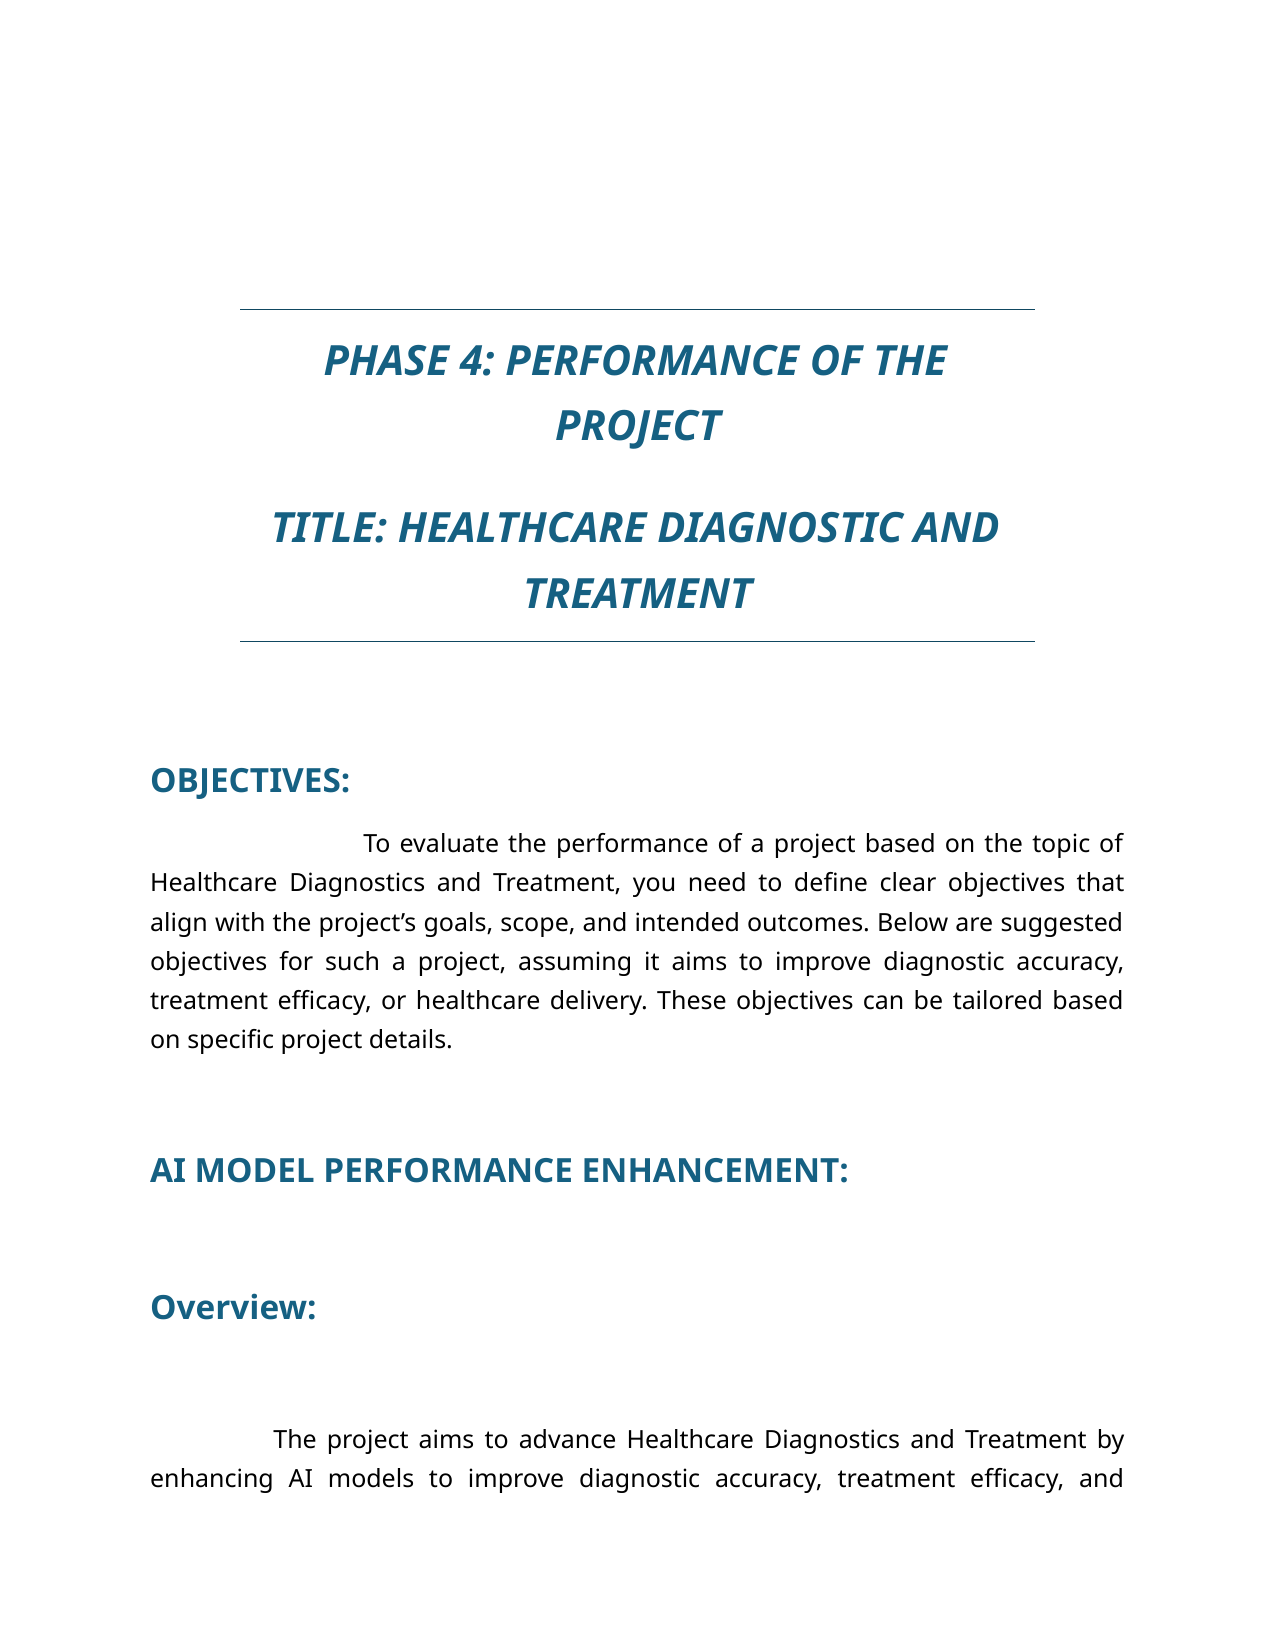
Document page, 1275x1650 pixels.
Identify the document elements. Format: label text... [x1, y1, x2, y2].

text To evaluate the performance of a project based on the topic of Healthcare Diagnostics and Treatment, you need to define clear objectives that align with the project’s goals, scope, and intended outcomes. Below are suggested objectives for such a project, assuming it aims to improve diagnostic accuracy, treatment efficacy, or healthcare delivery. These objectives can be tailored based on specific project details. [150, 826, 1125, 1056]
text AI MODEL PERFORMANCE ENHANCEMENT: [150, 1146, 1125, 1192]
text PHASE 4: PERFORMANCE OF THE PROJECT [240, 310, 1035, 452]
text Overview: [150, 1284, 1125, 1329]
text TITLE: HEALTHCARE DIAGNOSTIC AND TREATMENT [240, 476, 1035, 641]
text OBJECTIVES: [150, 757, 1125, 802]
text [150, 1422, 1125, 1495]
